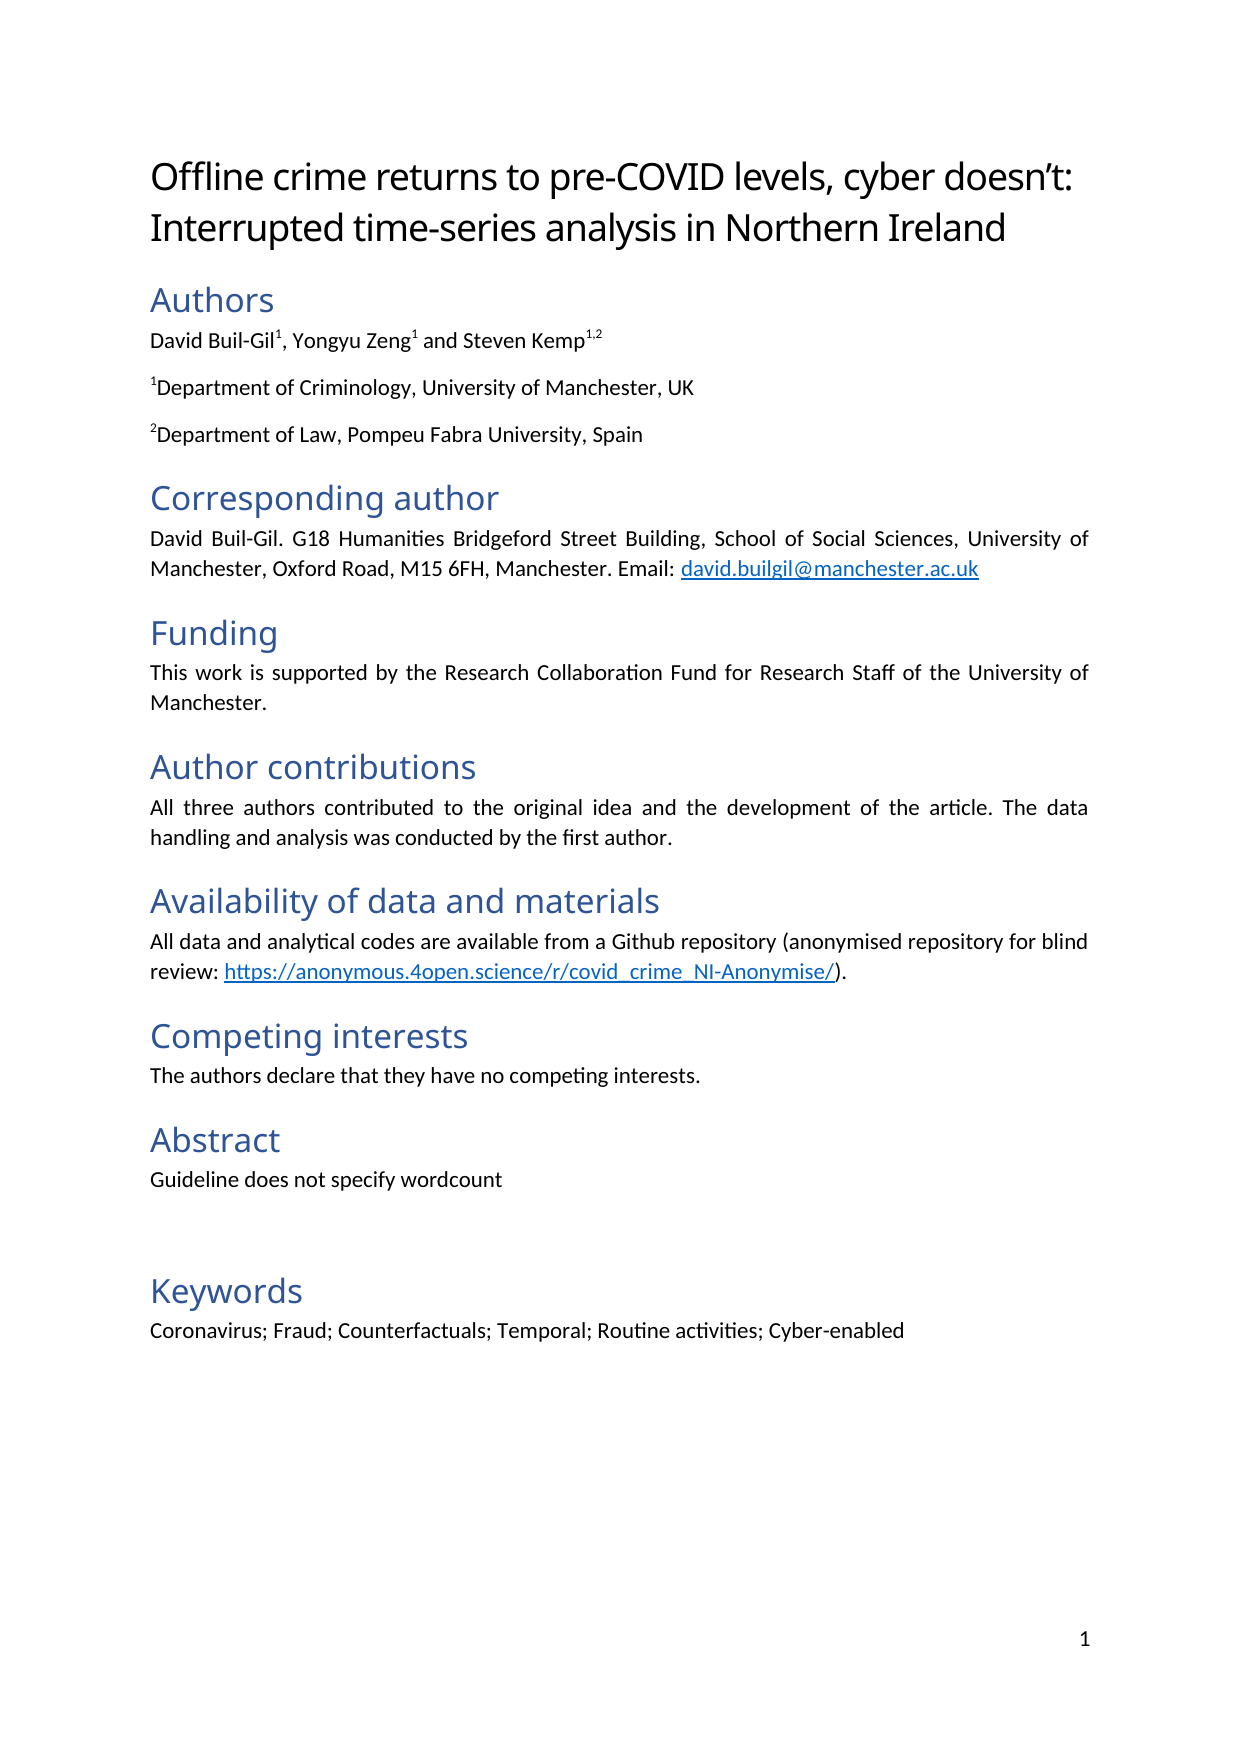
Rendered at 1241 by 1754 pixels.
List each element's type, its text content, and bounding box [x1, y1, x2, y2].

subtitle Availability of data and materials [150, 878, 1090, 923]
text Coronavirus; Fraud; Counterfactuals; Temporal; Routine activities; Cyber-enabled [150, 1317, 1090, 1345]
text The authors declare that they have no competing interests. [150, 1061, 1090, 1089]
subtitle Competing interests [150, 1012, 1090, 1058]
text 2Department of Law, Pompeu Fabra University, Spain [150, 420, 1090, 448]
subtitle Corresponding author [150, 475, 1090, 520]
subtitle Abstract [150, 1117, 1090, 1162]
text This work is supported by the Research Collaboration Fund for Research Staff of the University of Manchester. [150, 658, 1090, 717]
subtitle Funding [150, 609, 1090, 655]
text 1Department of Criminology, University of Manchester, UK [150, 373, 1090, 401]
text All three authors contributed to the original idea and the development of the article. The data handling and analysis was conducted by the first author. [150, 793, 1090, 851]
subtitle Keywords [150, 1268, 1090, 1313]
subtitle Author contributions [150, 744, 1090, 789]
text Guideline does not specify wordcount [150, 1166, 1090, 1194]
text David Buil-Gil. G18 Humanities Bridgeford Street Building, School of Social Sciences, University of Manchester, Oxford Road, M15 6FH, Manchester. Email: david.builgil@manchester.ac.uk [150, 524, 1090, 582]
text All data and analytical codes are available from a Github repository (anonymised repository for blind review: https://anonymous.4open.science/r/covid_crime_NI-Anonymise/). [150, 927, 1090, 985]
text David Buil-Gil1, Yongyu Zeng1 and Steven Kemp1,2 [150, 326, 1090, 354]
subtitle Authors [150, 277, 1090, 322]
title Offline crime returns to pre-COVID levels, cyber doesn’t: Interrupted time-series analysis in Northern Ireland [150, 150, 1090, 252]
